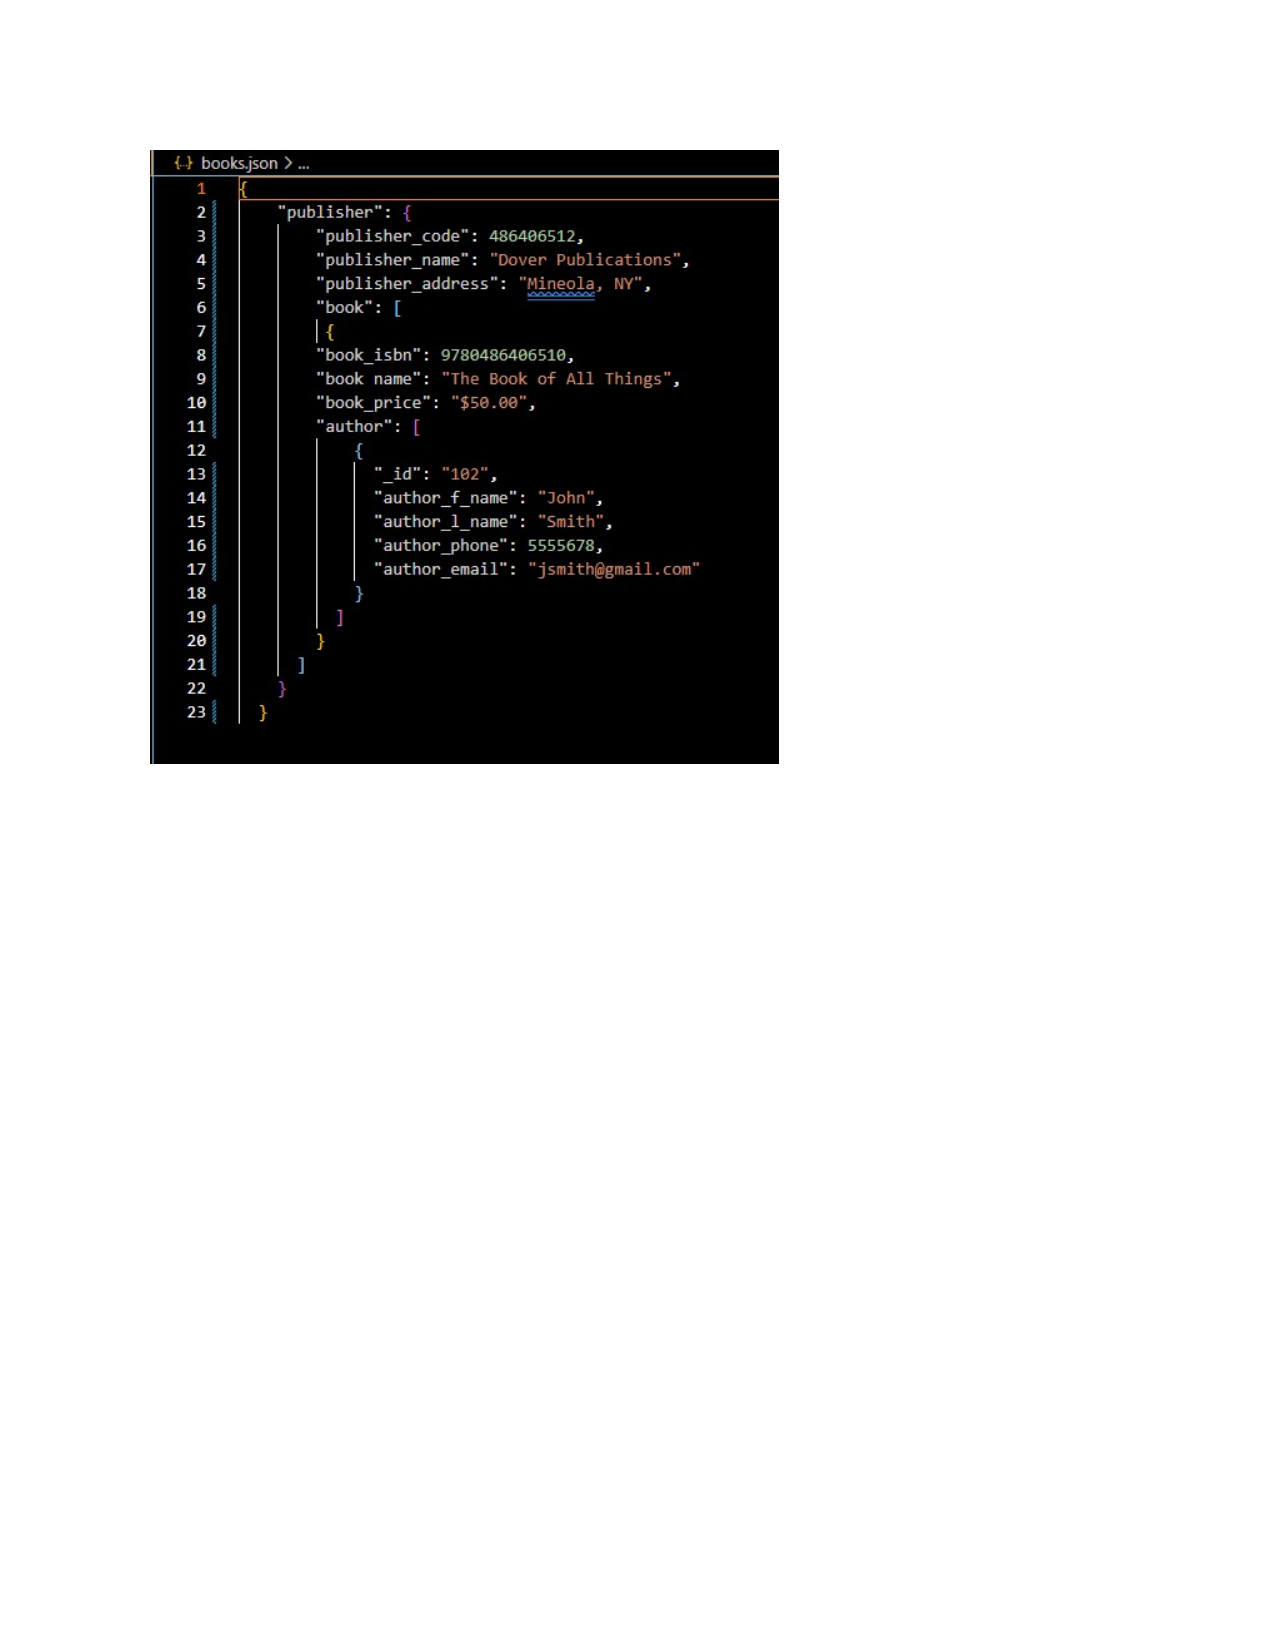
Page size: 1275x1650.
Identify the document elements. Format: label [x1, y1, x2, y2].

picture [150, 150, 779, 764]
